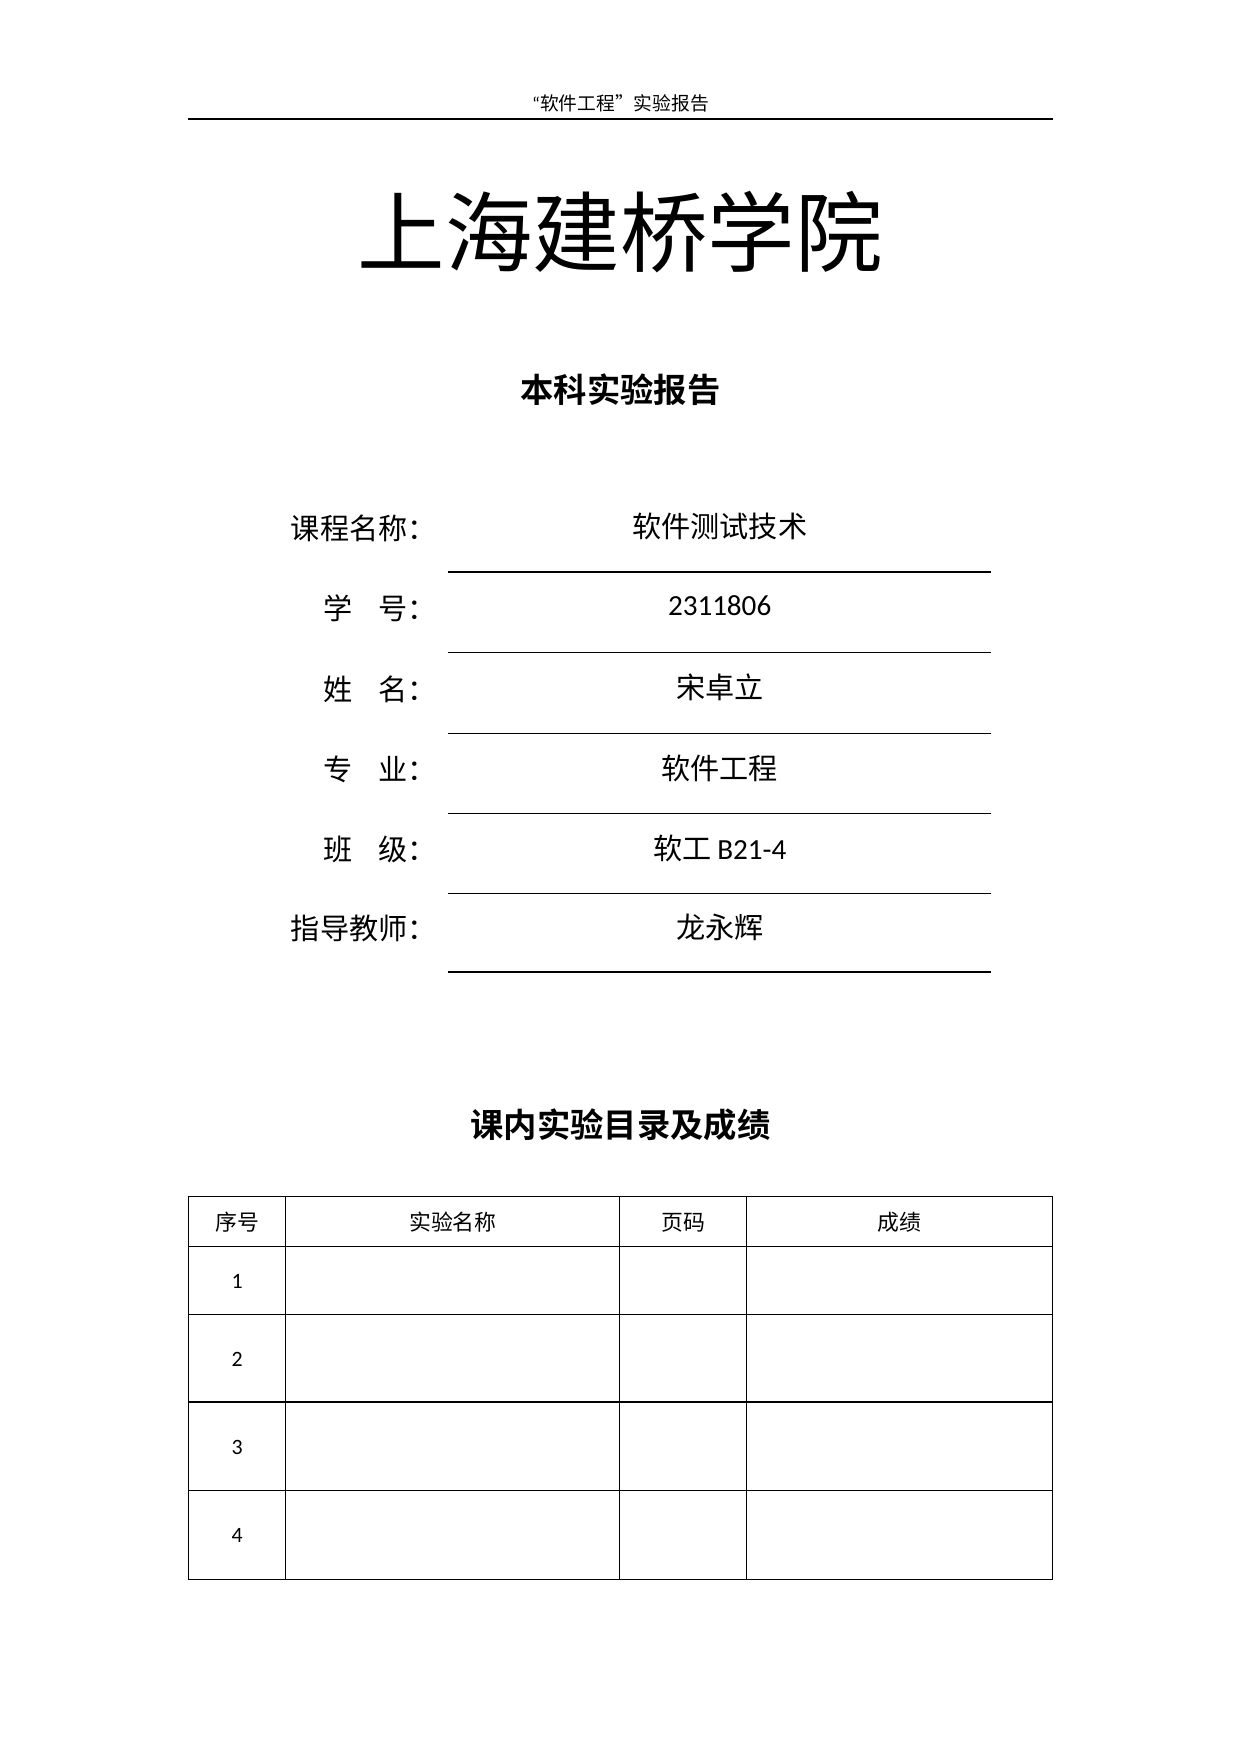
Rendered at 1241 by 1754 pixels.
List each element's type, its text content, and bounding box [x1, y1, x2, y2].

table_cell 软件工程 [448, 734, 991, 813]
table_cell [747, 1491, 1052, 1579]
table_cell [747, 1315, 1052, 1401]
table_cell 3 [189, 1403, 285, 1490]
table_cell [286, 1315, 619, 1401]
table_cell 软工B21-4 [448, 814, 991, 892]
table_header 实验名称 [286, 1197, 619, 1246]
table_cell [286, 1491, 619, 1579]
table_header 课程名称： [249, 492, 448, 571]
table_cell 宋卓立 [448, 653, 991, 733]
table_header 页码 [620, 1197, 746, 1246]
table_cell [620, 1315, 746, 1401]
table_cell 班 级： [249, 813, 448, 892]
table_cell 龙永辉 [448, 894, 991, 971]
table_header 软件测试技术 [448, 492, 991, 571]
table_cell [747, 1247, 1052, 1314]
table_cell [286, 1403, 619, 1490]
table_cell 2 [189, 1315, 285, 1401]
table_header 成绩 [747, 1197, 1052, 1246]
table_cell [747, 1403, 1052, 1490]
text 本科实验报告 [187, 355, 1053, 420]
table_cell [286, 1247, 619, 1314]
table_cell 1 [189, 1247, 285, 1314]
table_cell 4 [189, 1491, 285, 1579]
table_cell [620, 1247, 746, 1314]
table_cell [620, 1403, 746, 1490]
table_cell 指导教师： [249, 893, 448, 971]
table_cell [620, 1491, 746, 1579]
table_cell 姓 名： [249, 652, 448, 733]
table_cell 专 业： [249, 733, 448, 813]
table_header 序号 [189, 1197, 285, 1246]
table_cell 2311806 [448, 573, 991, 652]
text 上海建桥学院 [187, 162, 1053, 292]
table_cell 学 号： [249, 571, 448, 652]
text 课内实验目录及成绩 [187, 1090, 1053, 1155]
